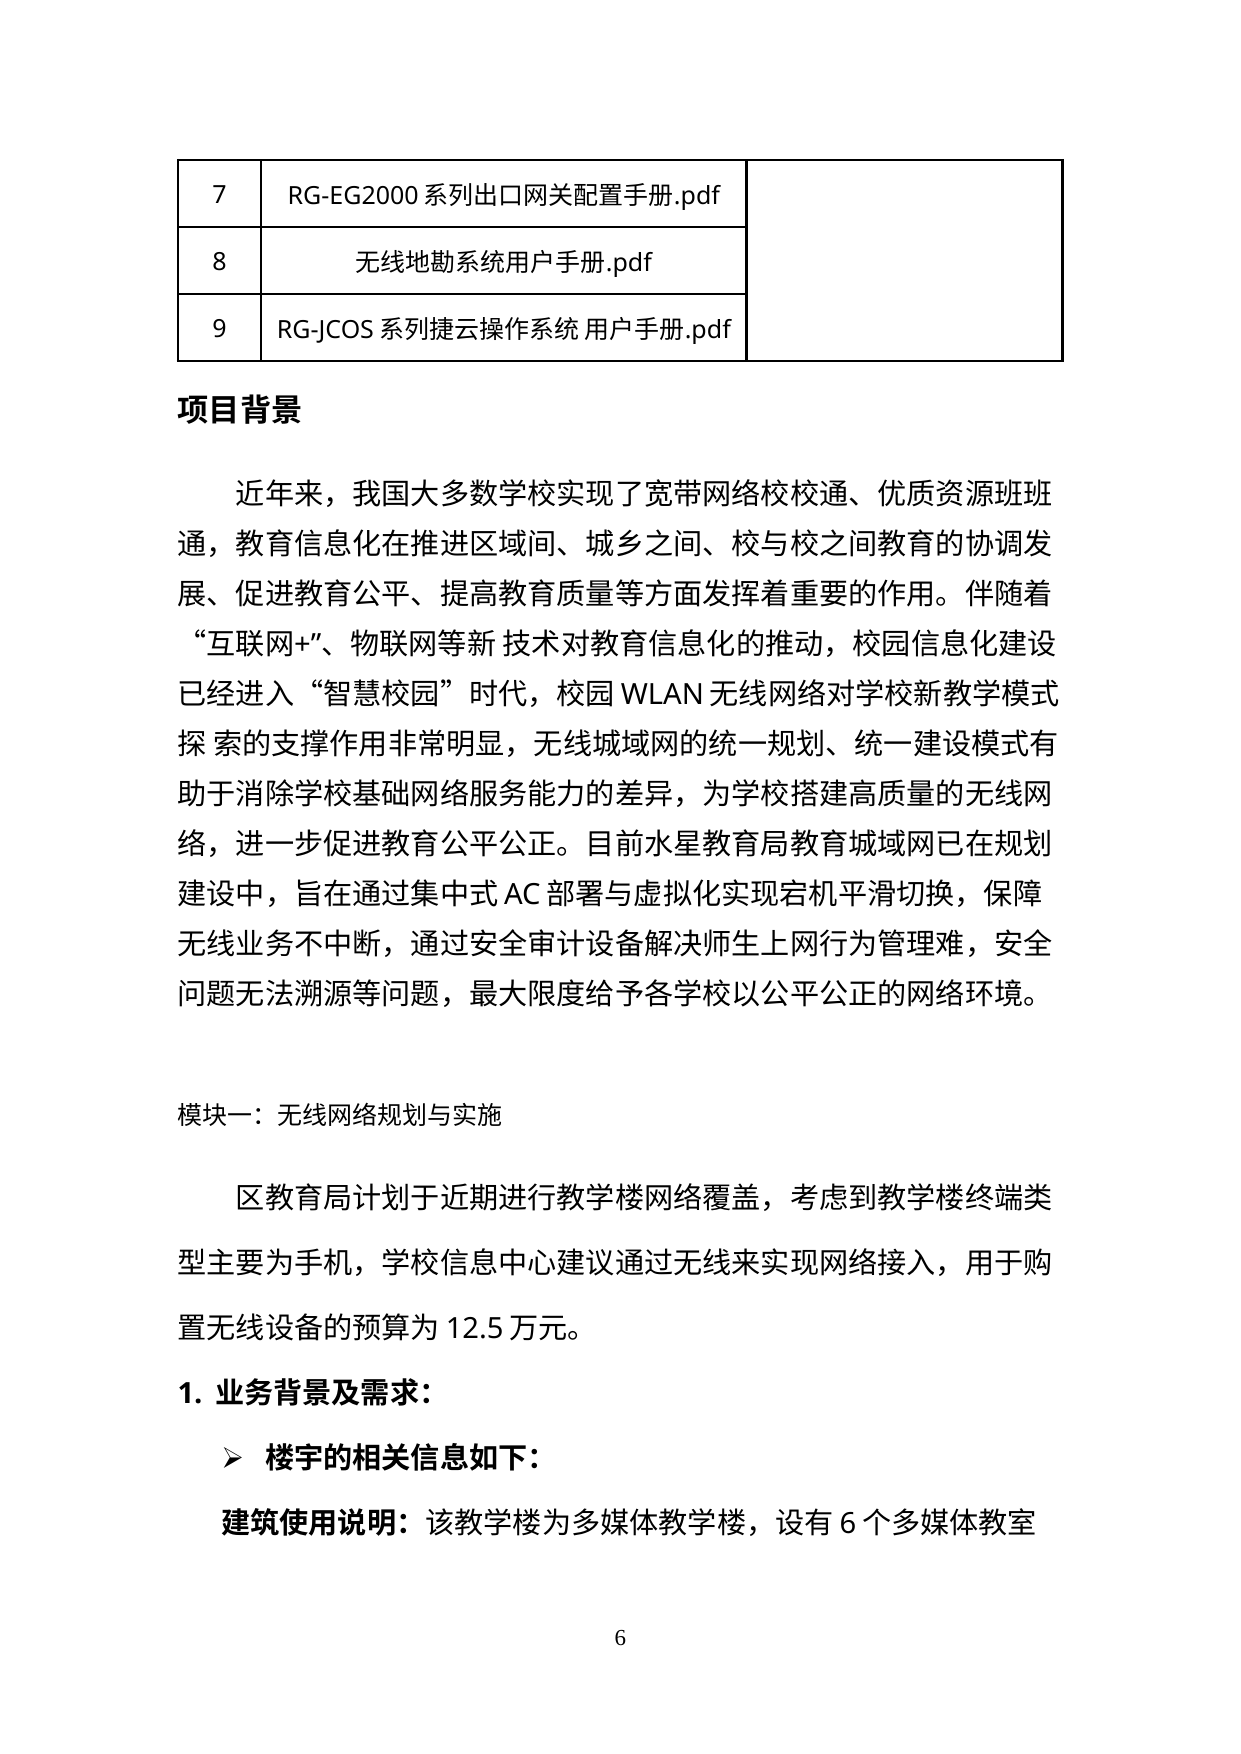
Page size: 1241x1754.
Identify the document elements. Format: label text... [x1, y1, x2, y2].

table_cell 无线地勘系统用户手册.pdf [262, 228, 745, 293]
list 业务背景及需求： [177, 1358, 1063, 1423]
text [221, 1488, 1063, 1553]
table_cell RG-EG2000系列出口网关配置手册.pdf [262, 161, 745, 226]
subtitle 模块一：无线网络规划与实施 [177, 1081, 1063, 1146]
table_cell RG-JCOS系列捷云操作系统 用户手册.pdf [262, 295, 745, 360]
table_cell 8 [179, 228, 260, 293]
table_cell 9 [179, 295, 260, 360]
list 楼宇的相关信息如下： [221, 1423, 1063, 1488]
subtitle 项目背景 [177, 375, 1063, 440]
text 近年来，我国大多数学校实现了宽带网络校校通、优质资源班班通，教育信息化在推进区域间、城乡之间、校与校之间教育的协调发展、促进教育公平、提高教育质量等方面发挥着重要的作用。伴随着“互联网+”、物联网等新 技术对教育信息化的推动，校园信息化建设已经进入“智慧校园”时代，校园WLAN无线网络对学校新教学模式探 索的支撑作用非常明显，无线城域网的统一规划、统一建设模式有助于消除学校基础网络服务能力的差异，为学校搭建高质量的无线网络，进一步促进教育公平公正。目前水星教育局教育城域网已在规划建设中，旨在通过集中式AC部署与虚拟化实现宕机平滑切换，保障无线业务不中断，通过安全审计设备解决师生上网行为管理难，安全问题无法溯源等问题，最大限度给予各学校以公平公正的网络环境。 [177, 465, 1063, 1015]
text 区教育局计划于近期进行教学楼网络覆盖，考虑到教学楼终端类型主要为手机，学校信息中心建议通过无线来实现网络接入，用于购置无线设备的预算为12.5万元。 [177, 1163, 1063, 1358]
table_cell 7 [179, 161, 260, 226]
